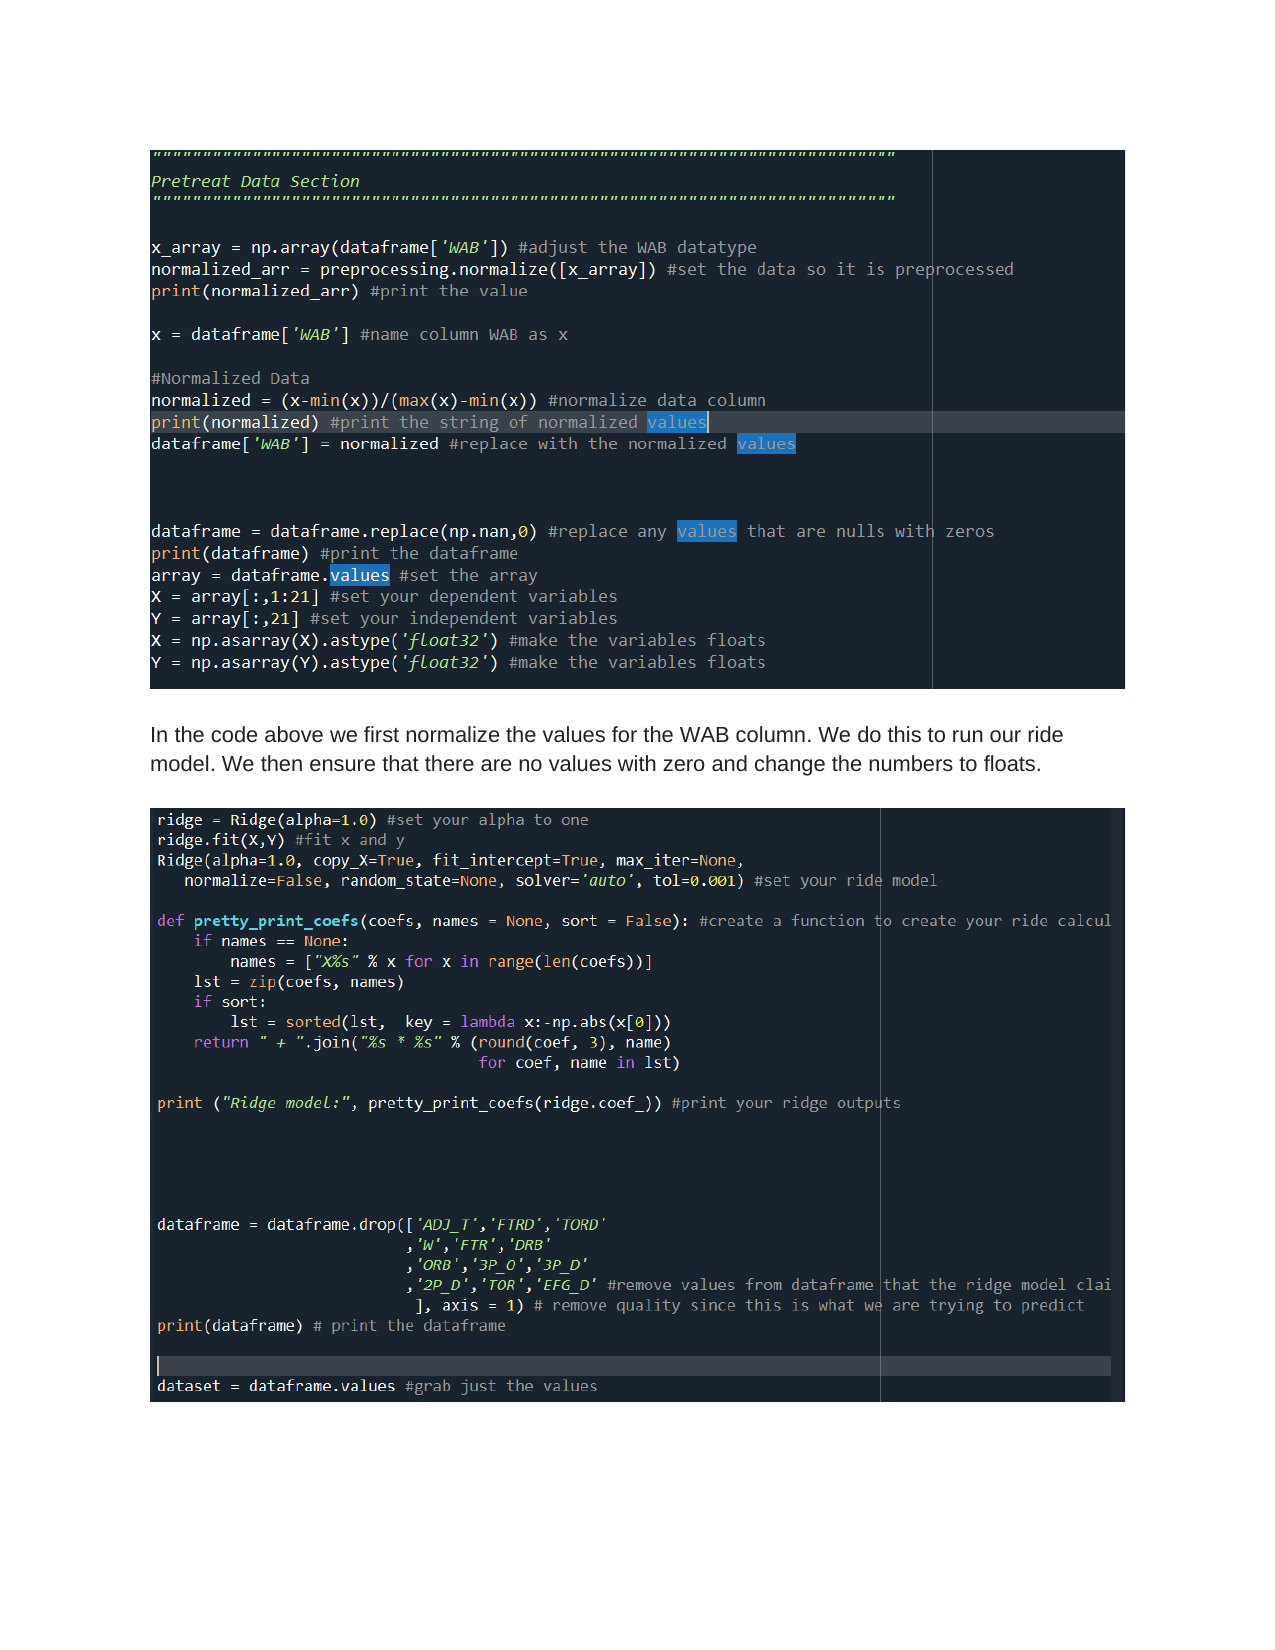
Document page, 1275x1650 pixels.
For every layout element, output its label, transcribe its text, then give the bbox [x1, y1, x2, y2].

picture [150, 150, 1125, 689]
picture [150, 808, 1125, 1402]
text In the code above we first normalize the values for the WAB column. We do this to run our ride model. We then ensure that there are no values with zero and change the numbers to floats. [150, 722, 1125, 776]
